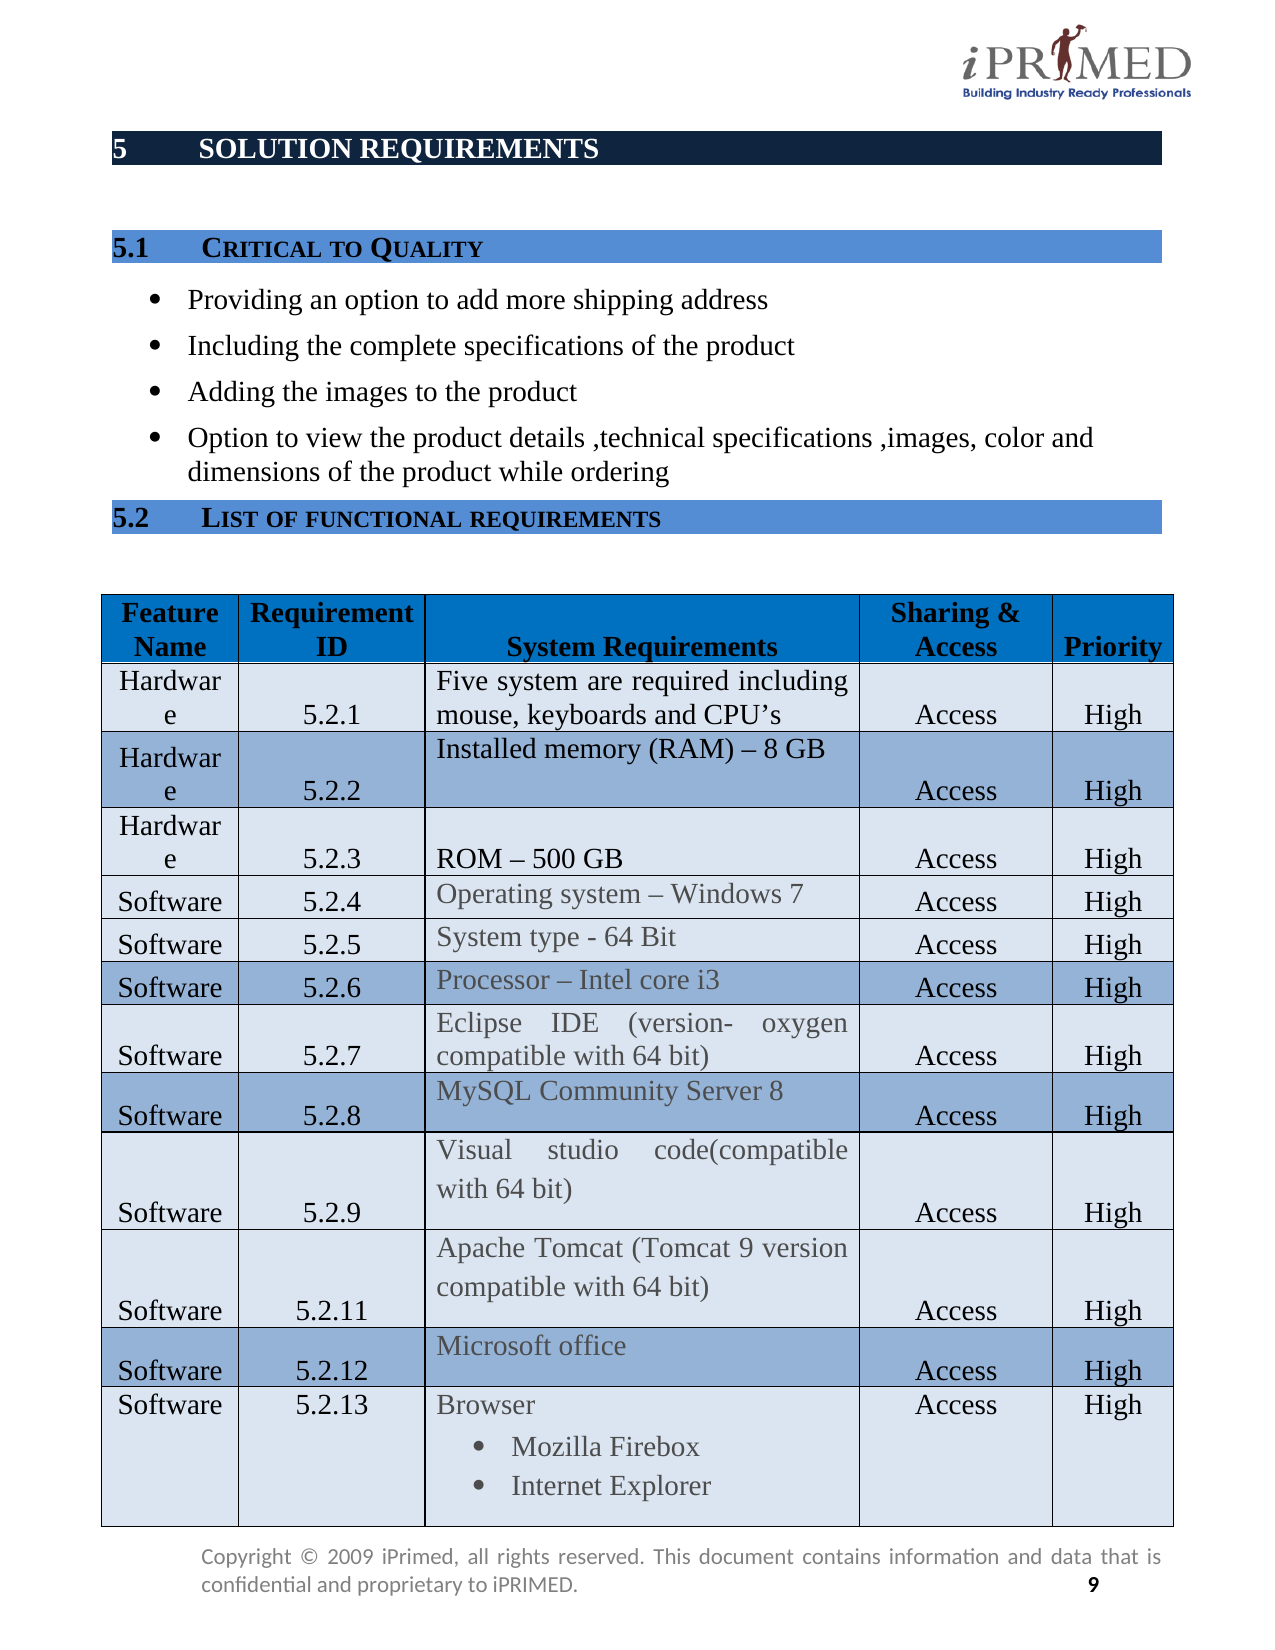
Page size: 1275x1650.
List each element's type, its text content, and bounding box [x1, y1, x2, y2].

table_cell Apache Tomcat (Tomcat 9 version compatible with 64 bit) [426, 1230, 859, 1327]
subtitle Critical to Quality [112, 230, 1162, 263]
table_cell Access [860, 1005, 1052, 1072]
table_cell Five system are required including mouse, keyboards and CPU’s [426, 664, 859, 731]
table_cell High [1053, 808, 1173, 875]
table_cell 5.2.11 [239, 1230, 424, 1327]
table_cell Processor – Intel core i3 [426, 962, 859, 1004]
table_cell Access [860, 664, 1052, 731]
table_cell High [1053, 1328, 1173, 1386]
table_cell Software [102, 1005, 238, 1072]
table_cell 5.2.2 [239, 732, 424, 807]
table_cell Visual studio code(compatible with 64 bit) [426, 1133, 859, 1229]
picture [956, 21, 1196, 101]
table_cell High [1053, 1005, 1173, 1072]
table_cell Software [102, 1230, 238, 1327]
table_cell Installed memory (RAM) – 8 GB [426, 732, 859, 807]
table_cell Access [860, 808, 1052, 875]
table_cell System type - 64 Bit [426, 919, 859, 961]
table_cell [426, 1387, 859, 1526]
table_cell 5.2.9 [239, 1133, 424, 1229]
table_cell Access [860, 962, 1052, 1004]
table_cell 5.2.13 [239, 1387, 424, 1526]
table_cell High [1053, 876, 1173, 918]
table_header Feature Name [102, 595, 238, 662]
table_cell 5.2.1 [239, 664, 424, 731]
list Adding the images to the product [150, 374, 1162, 408]
table_cell High [1053, 1073, 1173, 1131]
table_cell MySQL Community Server 8 [426, 1073, 859, 1131]
table_cell Software [102, 876, 238, 918]
table_cell 5.2.5 [239, 919, 424, 961]
table_cell Access [860, 732, 1052, 807]
table_cell Access [860, 1073, 1052, 1131]
table_header Priority [1053, 595, 1173, 662]
table_cell High [1053, 1133, 1173, 1229]
table_header Requirement ID [239, 595, 424, 662]
table_header Sharing & Access [860, 595, 1052, 662]
table_cell 5.2.6 [239, 962, 424, 1004]
table_cell 5.2.12 [239, 1328, 424, 1386]
table_cell Hardware [102, 808, 238, 875]
table_cell High [1053, 1387, 1173, 1526]
table_cell Software [102, 919, 238, 961]
table_cell Software [102, 1328, 238, 1386]
table_cell Operating system – Windows 7 [426, 876, 859, 918]
table_cell Access [860, 1387, 1052, 1526]
subtitle Solution Requirements [112, 131, 1162, 165]
subtitle List of functional requirements [112, 500, 1162, 534]
list Including the complete specifications of the product [150, 328, 1162, 362]
table_cell Hardware [102, 732, 238, 807]
table_cell High [1053, 962, 1173, 1004]
table_cell Access [860, 1230, 1052, 1327]
list Option to view the product details ,technical specifications ,images, color and dimensions of the product while ordering [150, 421, 1162, 488]
table_cell 5.2.7 [239, 1005, 424, 1072]
table_cell ROM – 500 GB [426, 808, 859, 875]
table_cell Access [860, 876, 1052, 918]
table_cell Microsoft office [426, 1328, 859, 1386]
table_cell 5.2.8 [239, 1073, 424, 1131]
list Providing an option to add more shipping address [150, 282, 1162, 316]
table_cell Access [860, 1328, 1052, 1386]
table_cell Software [102, 1073, 238, 1131]
table_cell 5.2.3 [239, 808, 424, 875]
table_cell Eclipse IDE (version- oxygen compatible with 64 bit) [426, 1005, 859, 1072]
table_cell High [1053, 919, 1173, 961]
table_cell High [1053, 1230, 1173, 1327]
table_cell Access [860, 919, 1052, 961]
table_cell High [1053, 732, 1173, 807]
table_cell Hardware [102, 664, 238, 731]
table_cell Access [860, 1133, 1052, 1229]
table_cell High [1053, 664, 1173, 731]
table_cell 5.2.4 [239, 876, 424, 918]
table_cell Software [102, 1133, 238, 1229]
table_cell Software [102, 1387, 238, 1526]
table_cell Software [102, 962, 238, 1004]
table_header System Requirements [426, 595, 859, 662]
